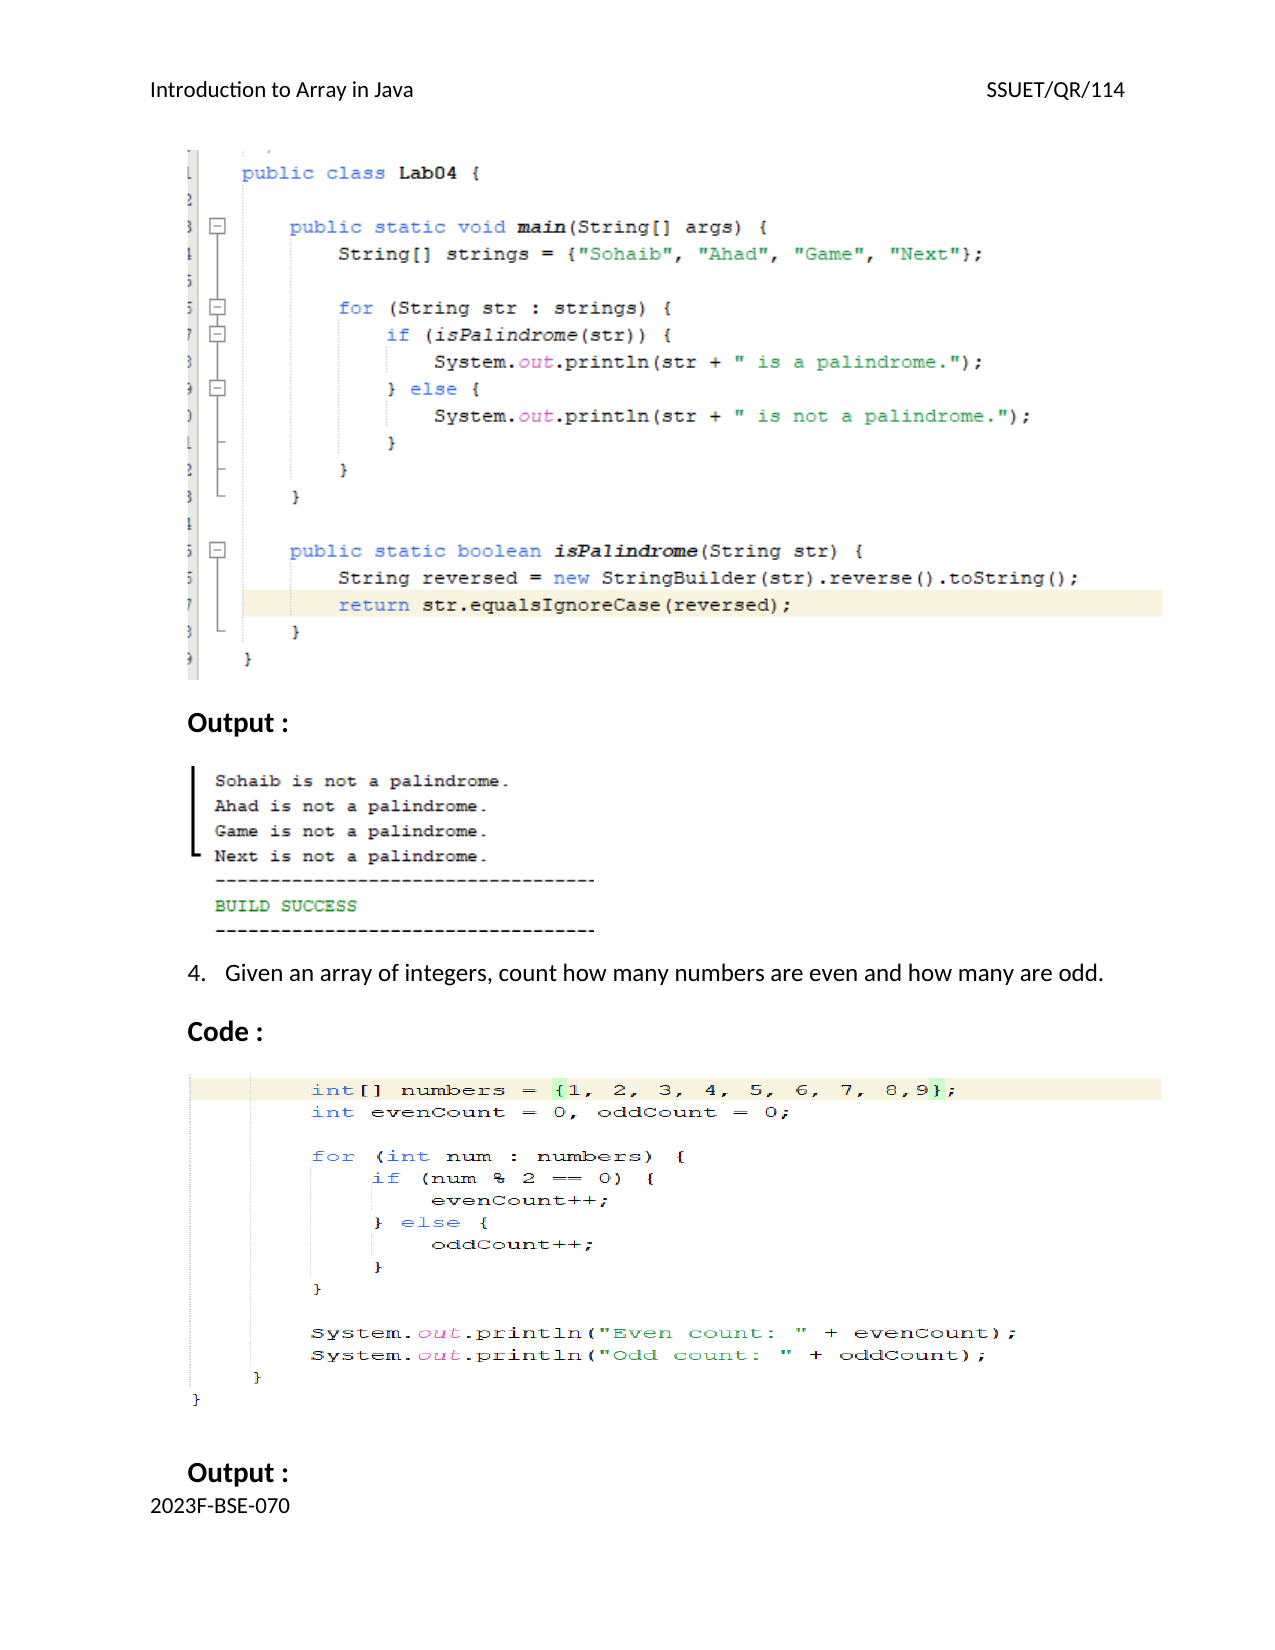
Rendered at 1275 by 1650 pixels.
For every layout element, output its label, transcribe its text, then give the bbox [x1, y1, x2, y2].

picture [187, 766, 594, 932]
text Output : [187, 1454, 1125, 1490]
picture [187, 1074, 1162, 1429]
list Given an array of integers, count how many numbers are even and how many are odd. [187, 957, 1125, 987]
text Code : [187, 1013, 1125, 1048]
text Output : [187, 704, 1125, 740]
picture [187, 150, 1163, 680]
